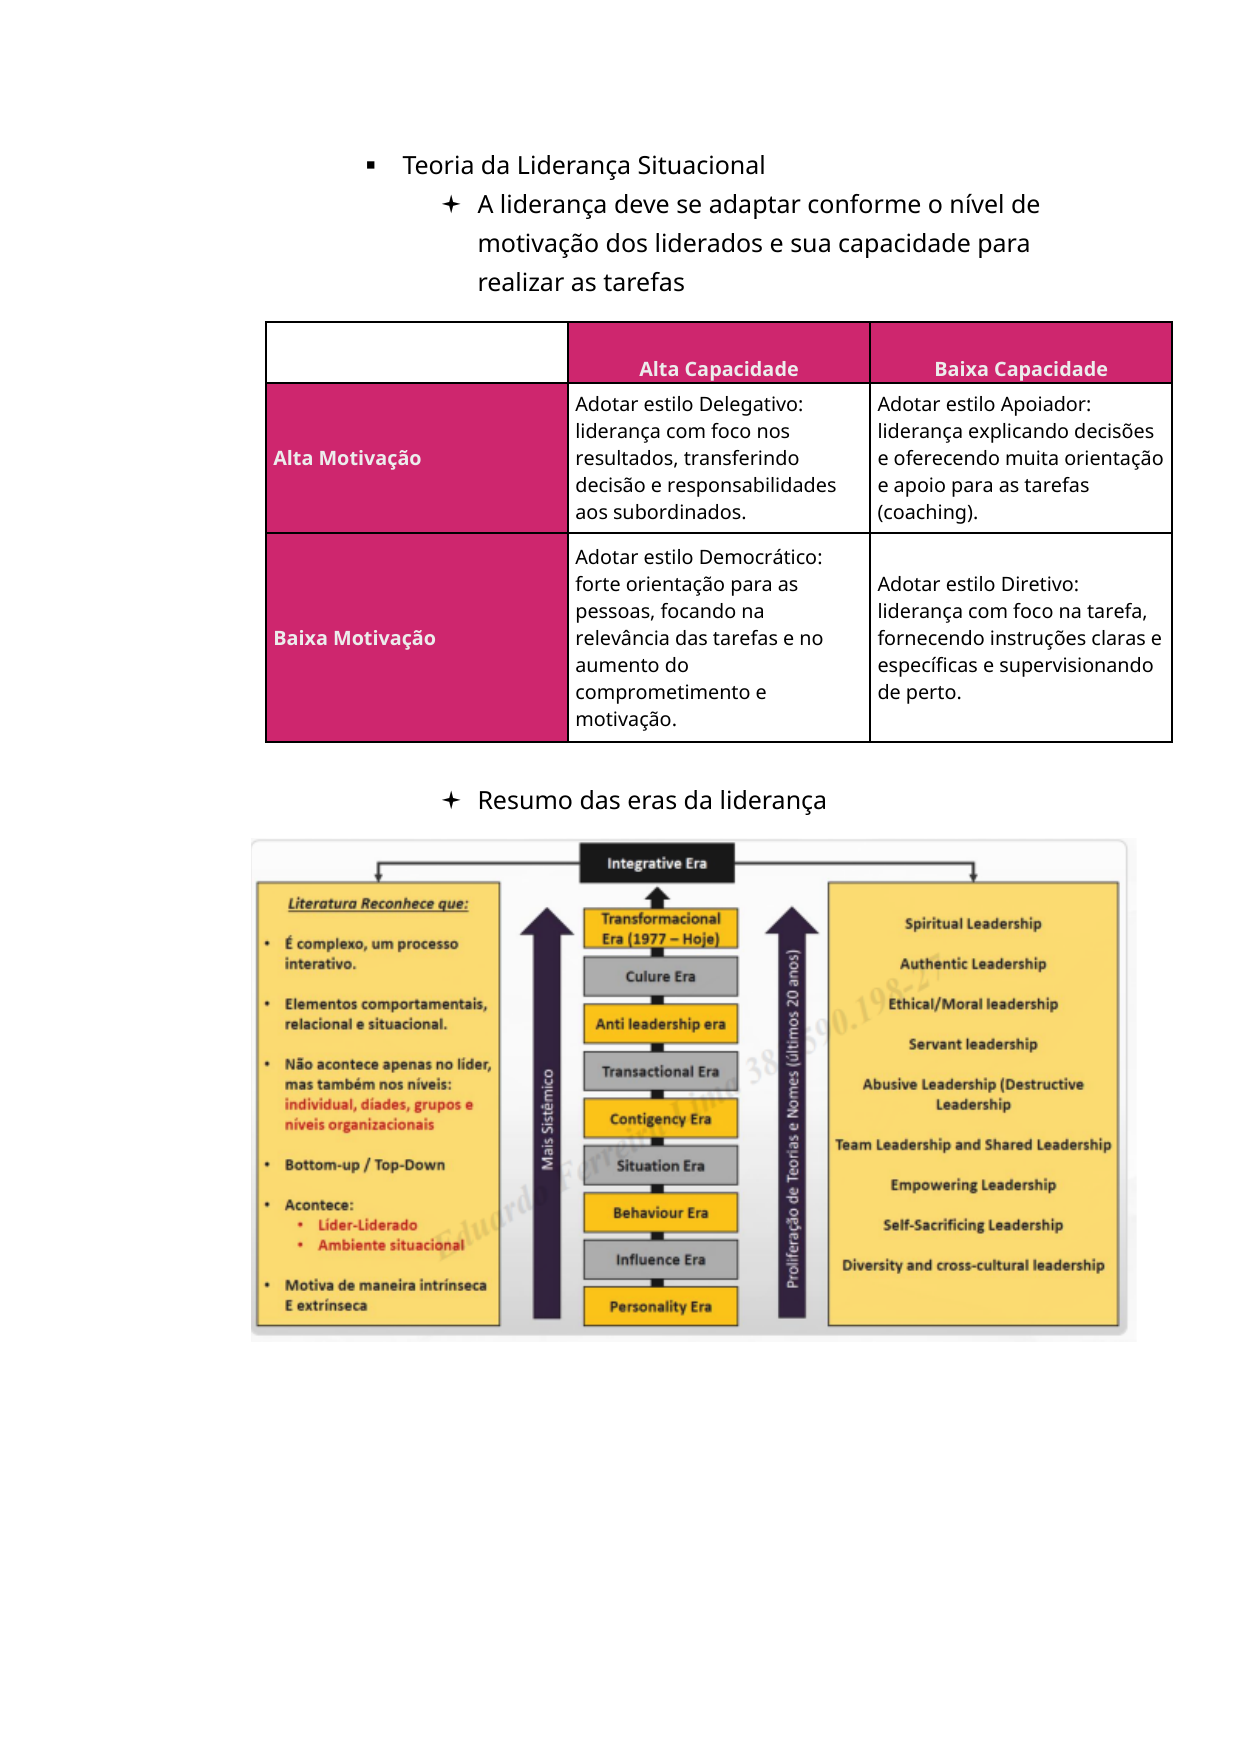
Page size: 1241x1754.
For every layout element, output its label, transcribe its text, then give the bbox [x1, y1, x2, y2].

table_cell Alta Motivação [267, 384, 567, 532]
table_cell Adotar estilo Apoiador: liderança explicando decisões e oferecendo muita orientação e apoio para as tarefas (coaching). [871, 384, 1171, 532]
table_cell Baixa Motivação [267, 534, 567, 741]
list A liderança deve se adaptar conforme o nível de motivação dos liderados e sua capacidade para realizar as tarefas [440, 187, 1063, 299]
table_cell Adotar estilo Diretivo: liderança com foco na tarefa, fornecendo instruções claras e específicas e supervisionando de perto. [871, 534, 1171, 741]
picture [251, 838, 1137, 1342]
table_header Baixa Capacidade [871, 323, 1171, 382]
table_header Alta Capacidade [569, 323, 869, 382]
table_header [267, 323, 567, 382]
table_cell Adotar estilo Democrático: forte orientação para as pessoas, focando na relevância das tarefas e no aumento do comprometimento e motivação. [569, 534, 869, 741]
list Resumo das eras da liderança [440, 782, 1063, 817]
table_cell Adotar estilo Delegativo: liderança com foco nos resultados, transferindo decisão e responsabilidades aos subordinados. [569, 384, 869, 532]
list Teoria da Liderança Situacional [365, 148, 1063, 182]
